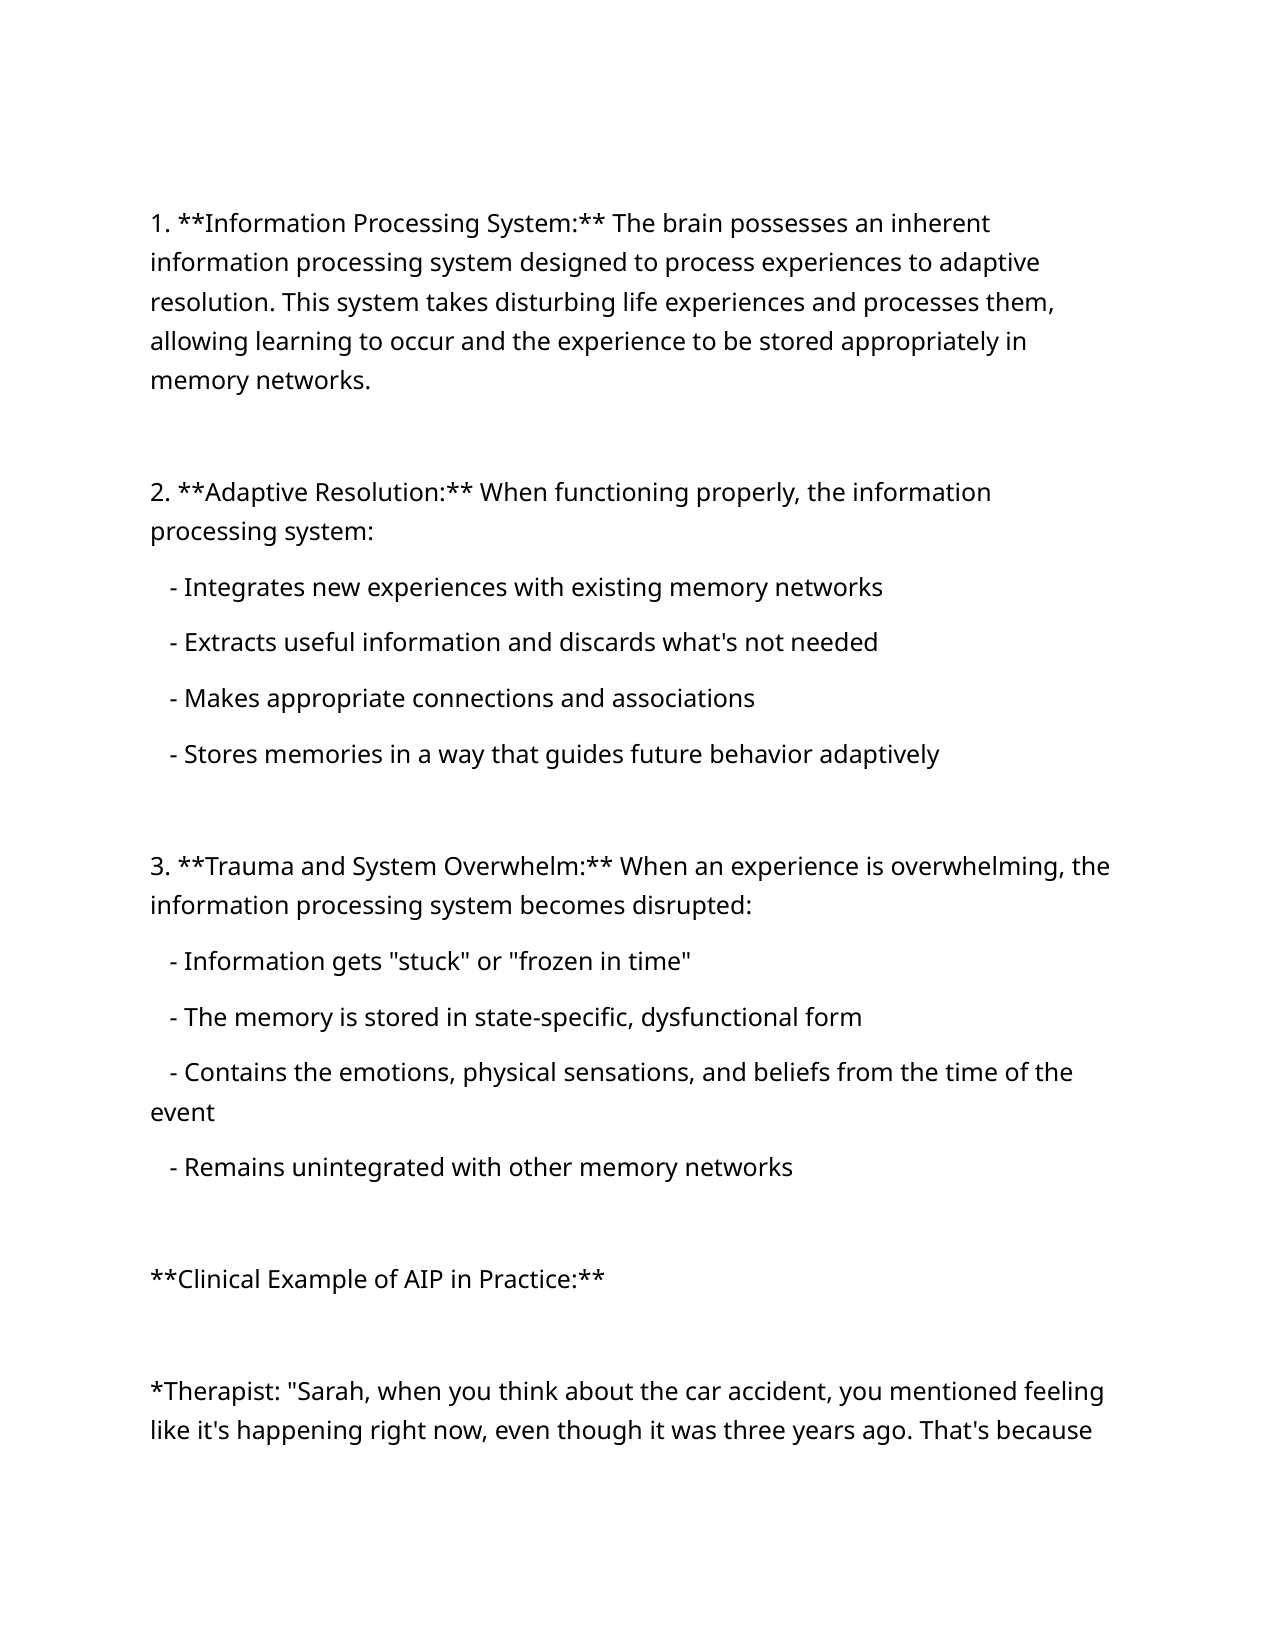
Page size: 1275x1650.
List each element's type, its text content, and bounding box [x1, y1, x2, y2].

text - Integrates new experiences with existing memory networks [150, 569, 1125, 603]
text - Extracts useful information and discards what's not needed [150, 625, 1125, 659]
text 1. **Information Processing System:** The brain possesses an inherent information processing system designed to process experiences to adaptive resolution. This system takes disturbing life experiences and processes them, allowing learning to occur and the experience to be stored appropriately in memory networks. [150, 206, 1125, 397]
text - Information gets "stuck" or "frozen in time" [150, 943, 1125, 977]
text - Remains unintegrated with other memory networks [150, 1150, 1125, 1184]
text - Stores memories in a way that guides future behavior adaptively [150, 737, 1125, 771]
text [150, 1373, 1125, 1447]
text 2. **Adaptive Resolution:** When functioning properly, the information processing system: [150, 474, 1125, 547]
text - The memory is stored in state-specific, dysfunctional form [150, 999, 1125, 1033]
text - Makes appropriate connections and associations [150, 681, 1125, 715]
text **Clinical Example of AIP in Practice:** [150, 1262, 1125, 1296]
text - Contains the emotions, physical sensations, and beliefs from the time of the event [150, 1055, 1125, 1128]
text 3. **Trauma and System Overwhelm:** When an experience is overwhelming, the information processing system becomes disrupted: [150, 848, 1125, 922]
